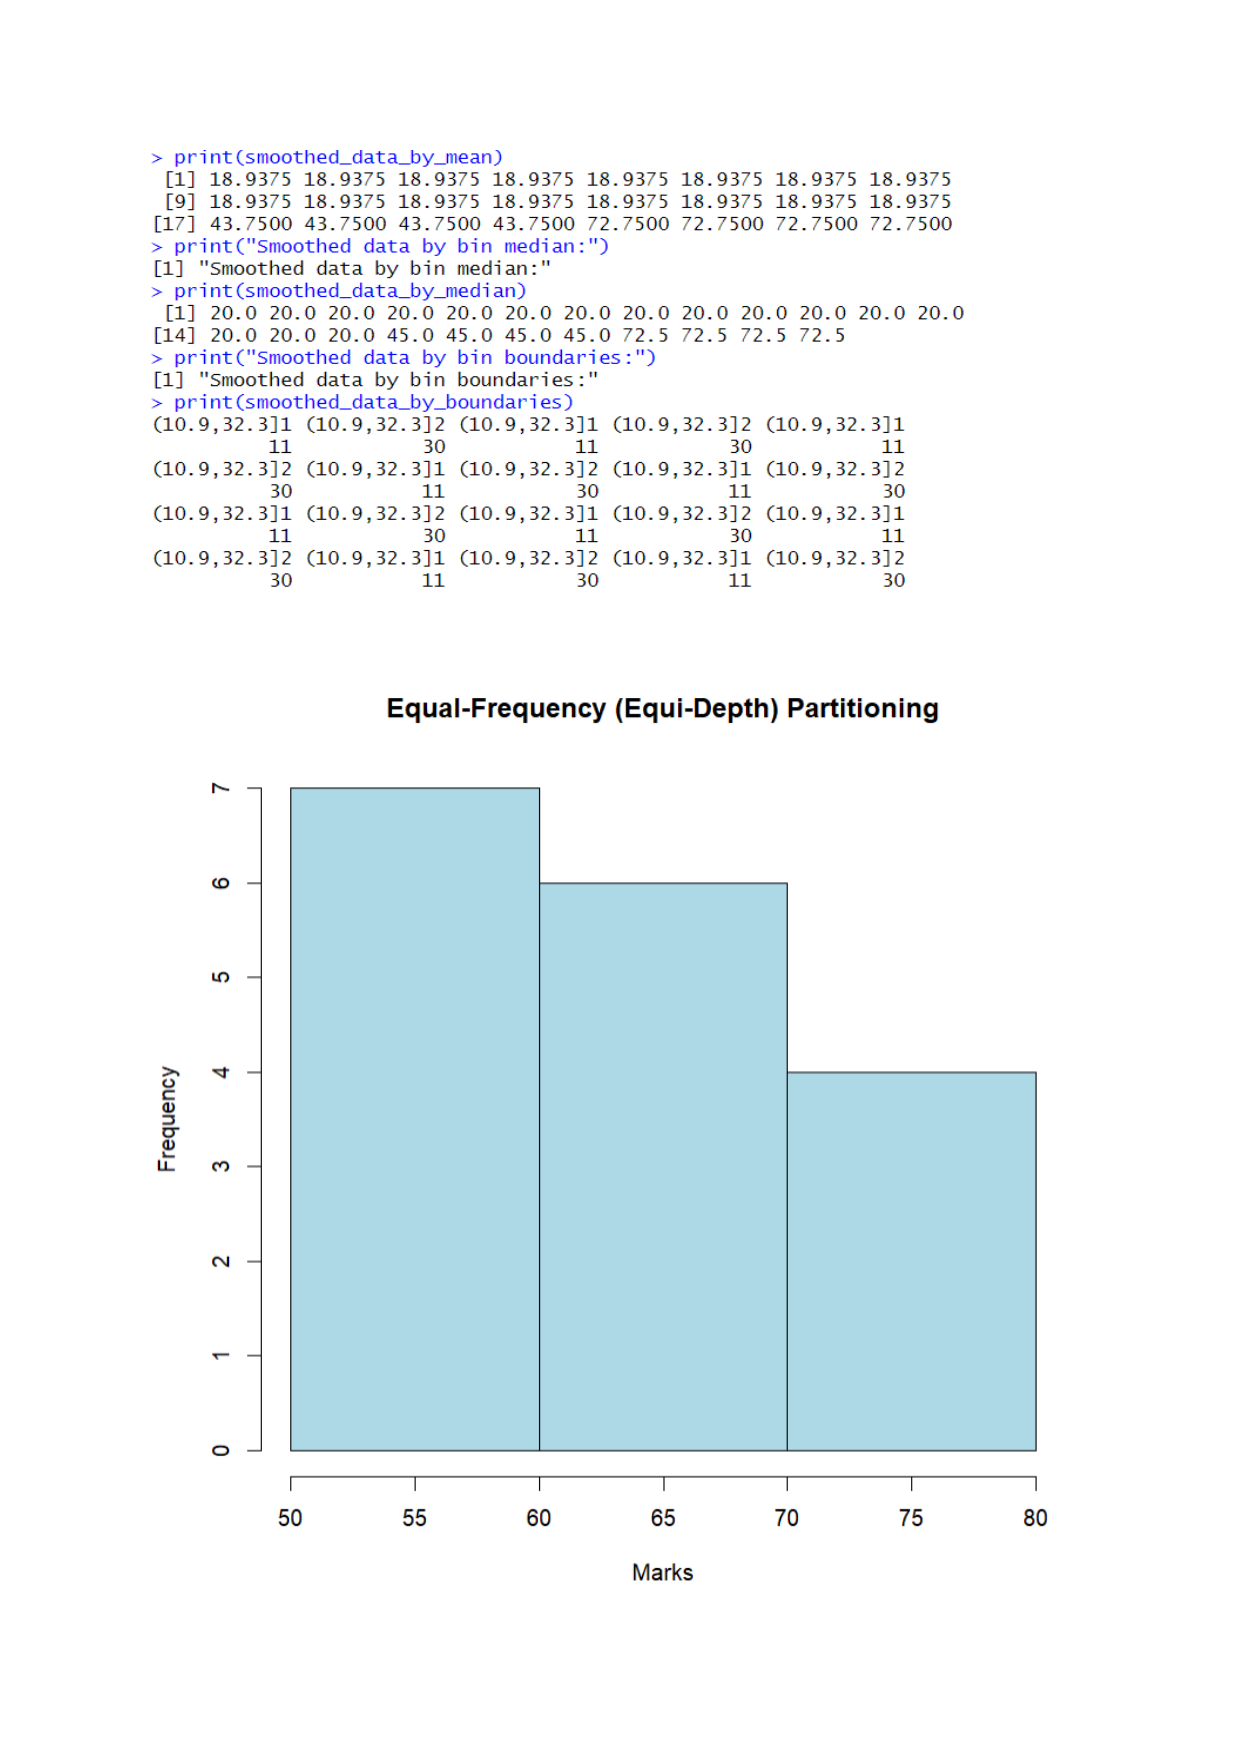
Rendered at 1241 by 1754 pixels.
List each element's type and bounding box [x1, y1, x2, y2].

picture [150, 654, 1091, 1602]
picture [150, 150, 986, 589]
